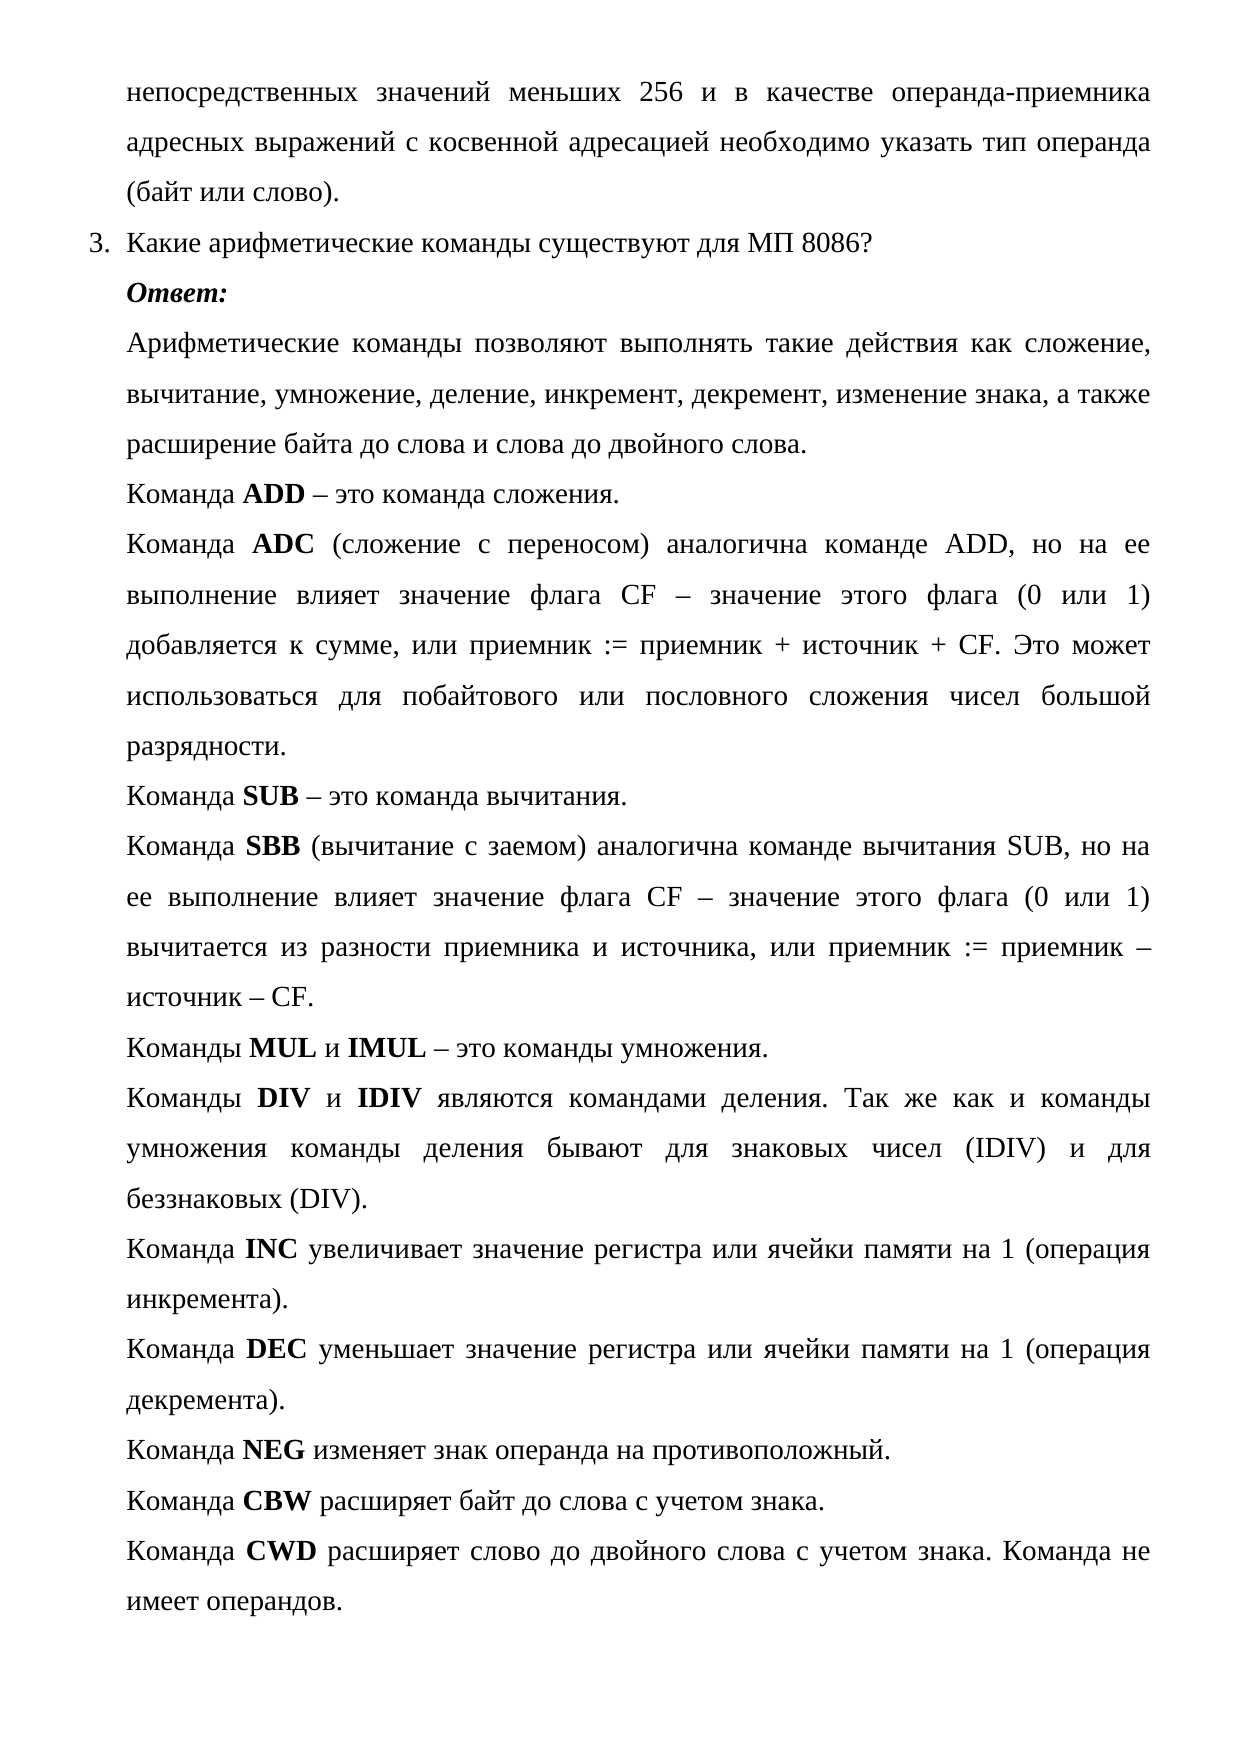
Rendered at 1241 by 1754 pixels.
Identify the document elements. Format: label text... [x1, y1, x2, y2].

text Команда NEG изменяет знак операнда на противоположный. [126, 1432, 1152, 1466]
text Команда SBB (вычитание с заемом) аналогична команде вычитания SUB, но на ее выполнение влияет значение флага CF – значение этого флага (0 или 1) вычитается из разности приемника и источника, или приемник := приемник – источник – CF. [126, 828, 1152, 1013]
text Команда INC увеличивает значение регистра или ячейки памяти на 1 (операция инкремента). [126, 1231, 1152, 1315]
text Ответ: [126, 275, 1152, 309]
text Команда ADD – это команда сложения. [126, 476, 1152, 510]
text Команды MUL и IMUL – это команды умножения. [126, 1030, 1152, 1063]
text Команда SUB – это команда вычитания. [126, 778, 1152, 812]
list Какие арифметические команды существуют для МП 8086? [89, 225, 1152, 258]
text Команда CWD расширяет слово до двойного слова с учетом знака. Команда не имеет операндов. [126, 1533, 1152, 1617]
text Команда CBW расширяет байт до слова с учетом знака. [126, 1483, 1152, 1516]
text Команда DEC уменьшает значение регистра или ячейки памяти на 1 (операция декремента). [126, 1332, 1152, 1416]
text Команда ADC (сложение с переносом) аналогична команде ADD, но на ее выполнение влияет значение флага CF – значение этого флага (0 или 1) добавляется к сумме, или приемник := приемник + источник + CF. Это может использоваться для побайтового или пословного сложения чисел большой разрядности. [126, 527, 1152, 761]
text Команды DIV и IDIV являются командами деления. Так же как и команды умножения команды деления бывают для знаковых чисел (IDIV) и для беззнаковых (DIV). [126, 1080, 1152, 1214]
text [126, 74, 1152, 208]
text Арифметические команды позволяют выполнять такие действия как сложение, вычитание, умножение, деление, инкремент, декремент, изменение знака, а также расширение байта до слова и слова до двойного слова. [126, 325, 1152, 459]
